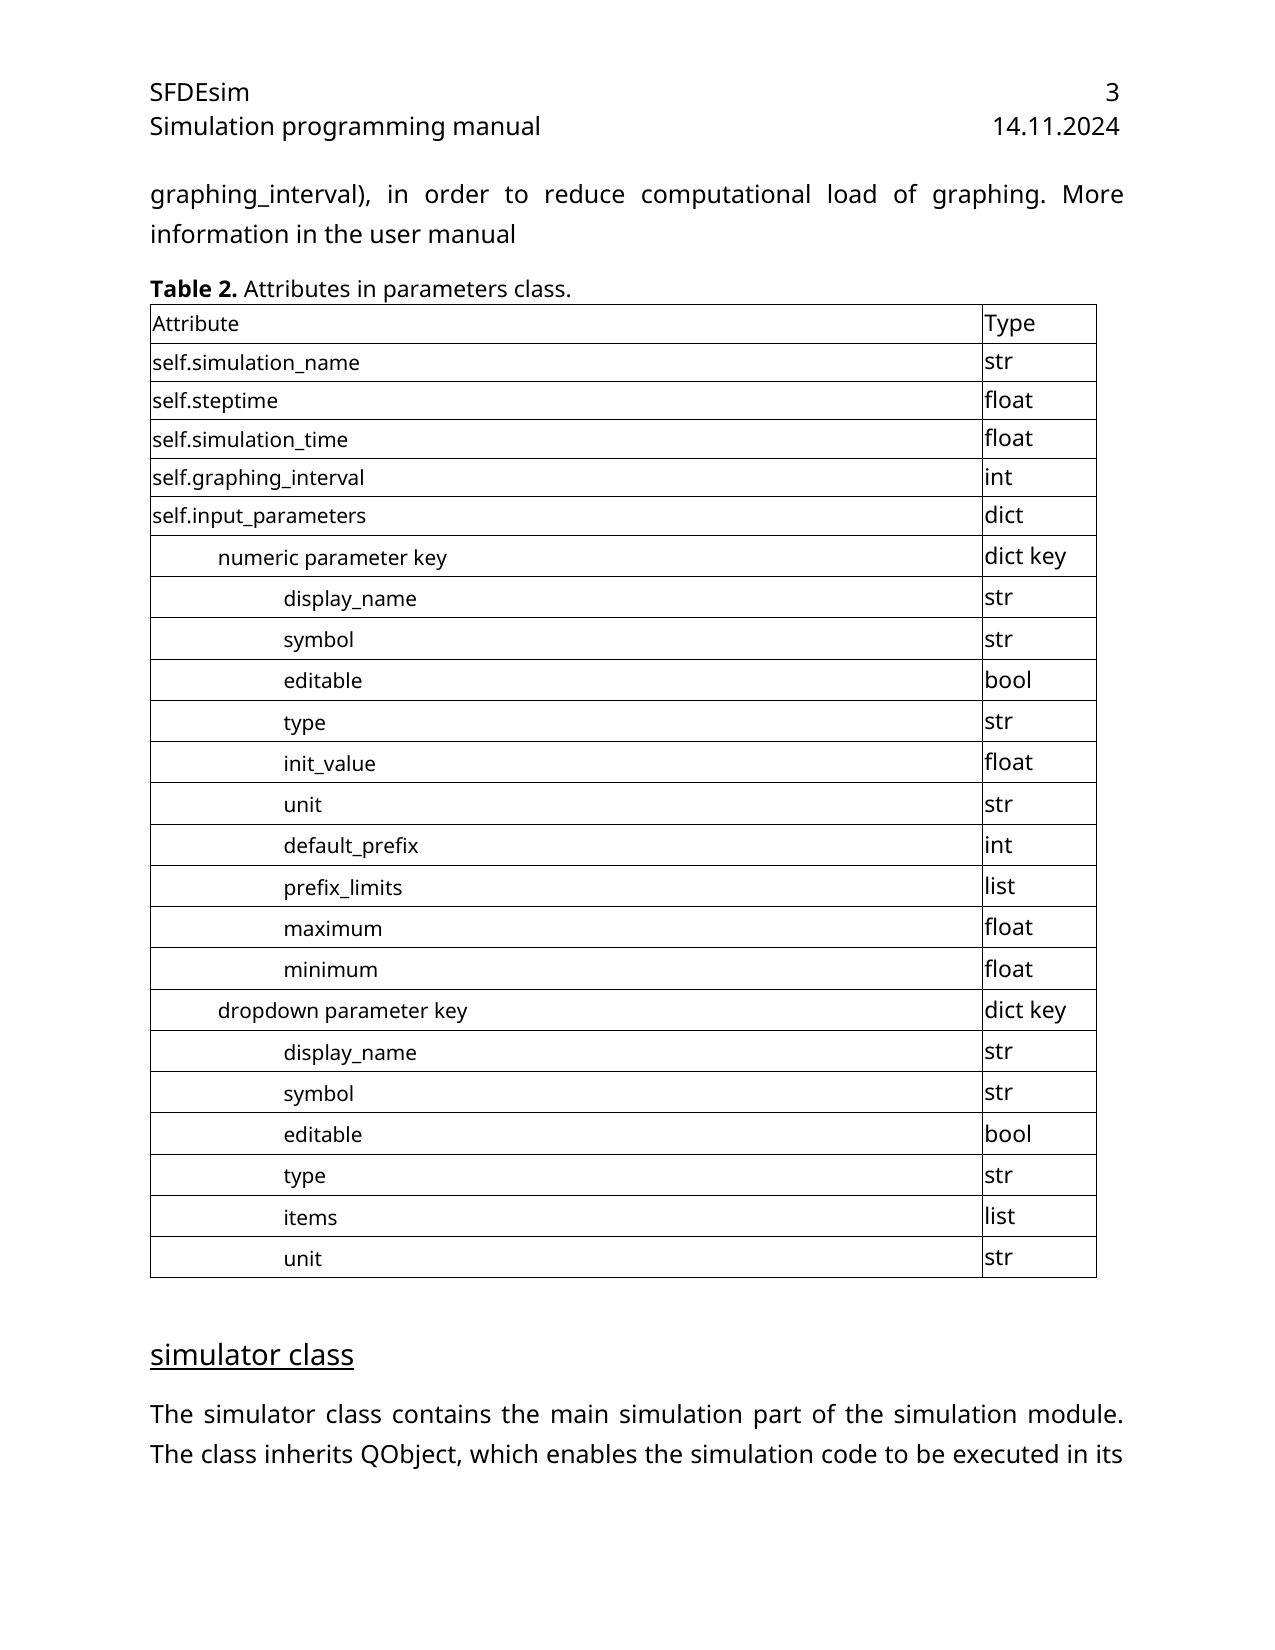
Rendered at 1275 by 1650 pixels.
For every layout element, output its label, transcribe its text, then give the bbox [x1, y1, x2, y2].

table_cell str [983, 344, 1096, 381]
table_cell prefix_limits [282, 866, 982, 906]
table_cell bool [983, 660, 1096, 700]
table_cell int [983, 825, 1096, 865]
table_cell float [983, 948, 1096, 988]
table_cell [151, 825, 216, 865]
table_cell [216, 701, 282, 741]
table_header Type [983, 305, 1096, 342]
table_cell [151, 742, 216, 782]
table_cell symbol [282, 1072, 982, 1112]
table_cell float [983, 742, 1096, 782]
table_cell str [983, 618, 1096, 658]
table_cell [151, 948, 216, 988]
table_cell unit [282, 783, 982, 823]
table_cell dict key [983, 536, 1096, 576]
table_cell [216, 1113, 282, 1153]
table_cell default_prefix [282, 825, 982, 865]
table_cell [151, 1196, 216, 1236]
table_cell init_value [282, 742, 982, 782]
table_cell [216, 948, 282, 988]
table_cell str [983, 1155, 1096, 1195]
table_cell [151, 1072, 216, 1112]
table_cell [151, 660, 216, 700]
table_cell [216, 660, 282, 700]
table_cell [151, 536, 216, 576]
table_cell self.simulation_time [151, 420, 982, 458]
table_cell [216, 618, 282, 658]
table_header Attribute [151, 305, 982, 342]
table_cell float [983, 907, 1096, 947]
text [150, 177, 1125, 251]
table_cell [216, 1237, 282, 1277]
text Table 2. Attributes in parameters class. [150, 273, 1125, 304]
table_cell editable [282, 1113, 982, 1153]
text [150, 1397, 1125, 1471]
table_cell dict [983, 497, 1096, 535]
table_cell [216, 825, 282, 865]
table_cell [151, 907, 216, 947]
table_cell [151, 1031, 216, 1071]
table_cell [151, 701, 216, 741]
table_cell type [282, 701, 982, 741]
table_cell self.simulation_name [151, 344, 982, 381]
table_cell [216, 1072, 282, 1112]
table_cell float [983, 420, 1096, 458]
table_cell dict key [983, 990, 1096, 1030]
table_cell [216, 1155, 282, 1195]
table_cell str [983, 1072, 1096, 1112]
table_cell items [282, 1196, 982, 1236]
table_cell [151, 1113, 216, 1153]
table_cell [151, 618, 216, 658]
table_cell self.input_parameters [151, 497, 982, 535]
table_cell type [282, 1155, 982, 1195]
table_cell symbol [282, 618, 982, 658]
table_cell bool [983, 1113, 1096, 1153]
table_cell [216, 1031, 282, 1071]
table_cell str [983, 783, 1096, 823]
table_cell unit [282, 1237, 982, 1277]
table_cell [151, 577, 216, 617]
table_cell [216, 866, 282, 906]
table_cell str [983, 577, 1096, 617]
table_cell [151, 783, 216, 823]
table_cell str [983, 701, 1096, 741]
table_cell [216, 577, 282, 617]
table_cell [151, 866, 216, 906]
table_cell [151, 1155, 216, 1195]
table_cell [151, 1237, 216, 1277]
table_cell maximum [282, 907, 982, 947]
text simulator class [150, 1334, 1125, 1374]
table_cell [216, 1196, 282, 1236]
table_cell list [983, 866, 1096, 906]
table_cell [151, 990, 216, 1030]
table_cell minimum [282, 948, 982, 988]
table_cell int [983, 459, 1096, 496]
table_cell [216, 783, 282, 823]
table_cell editable [282, 660, 982, 700]
table_cell str [983, 1031, 1096, 1071]
table_cell numeric parameter key [216, 536, 982, 576]
table_cell self.steptime [151, 382, 982, 419]
table_cell [216, 742, 282, 782]
table_cell display_name [282, 577, 982, 617]
table_cell str [983, 1237, 1096, 1277]
table_cell self.graphing_interval [151, 459, 982, 496]
table_cell float [983, 382, 1096, 419]
table_cell display_name [282, 1031, 982, 1071]
table_cell [216, 907, 282, 947]
table_cell list [983, 1196, 1096, 1236]
table_cell dropdown parameter key [216, 990, 982, 1030]
